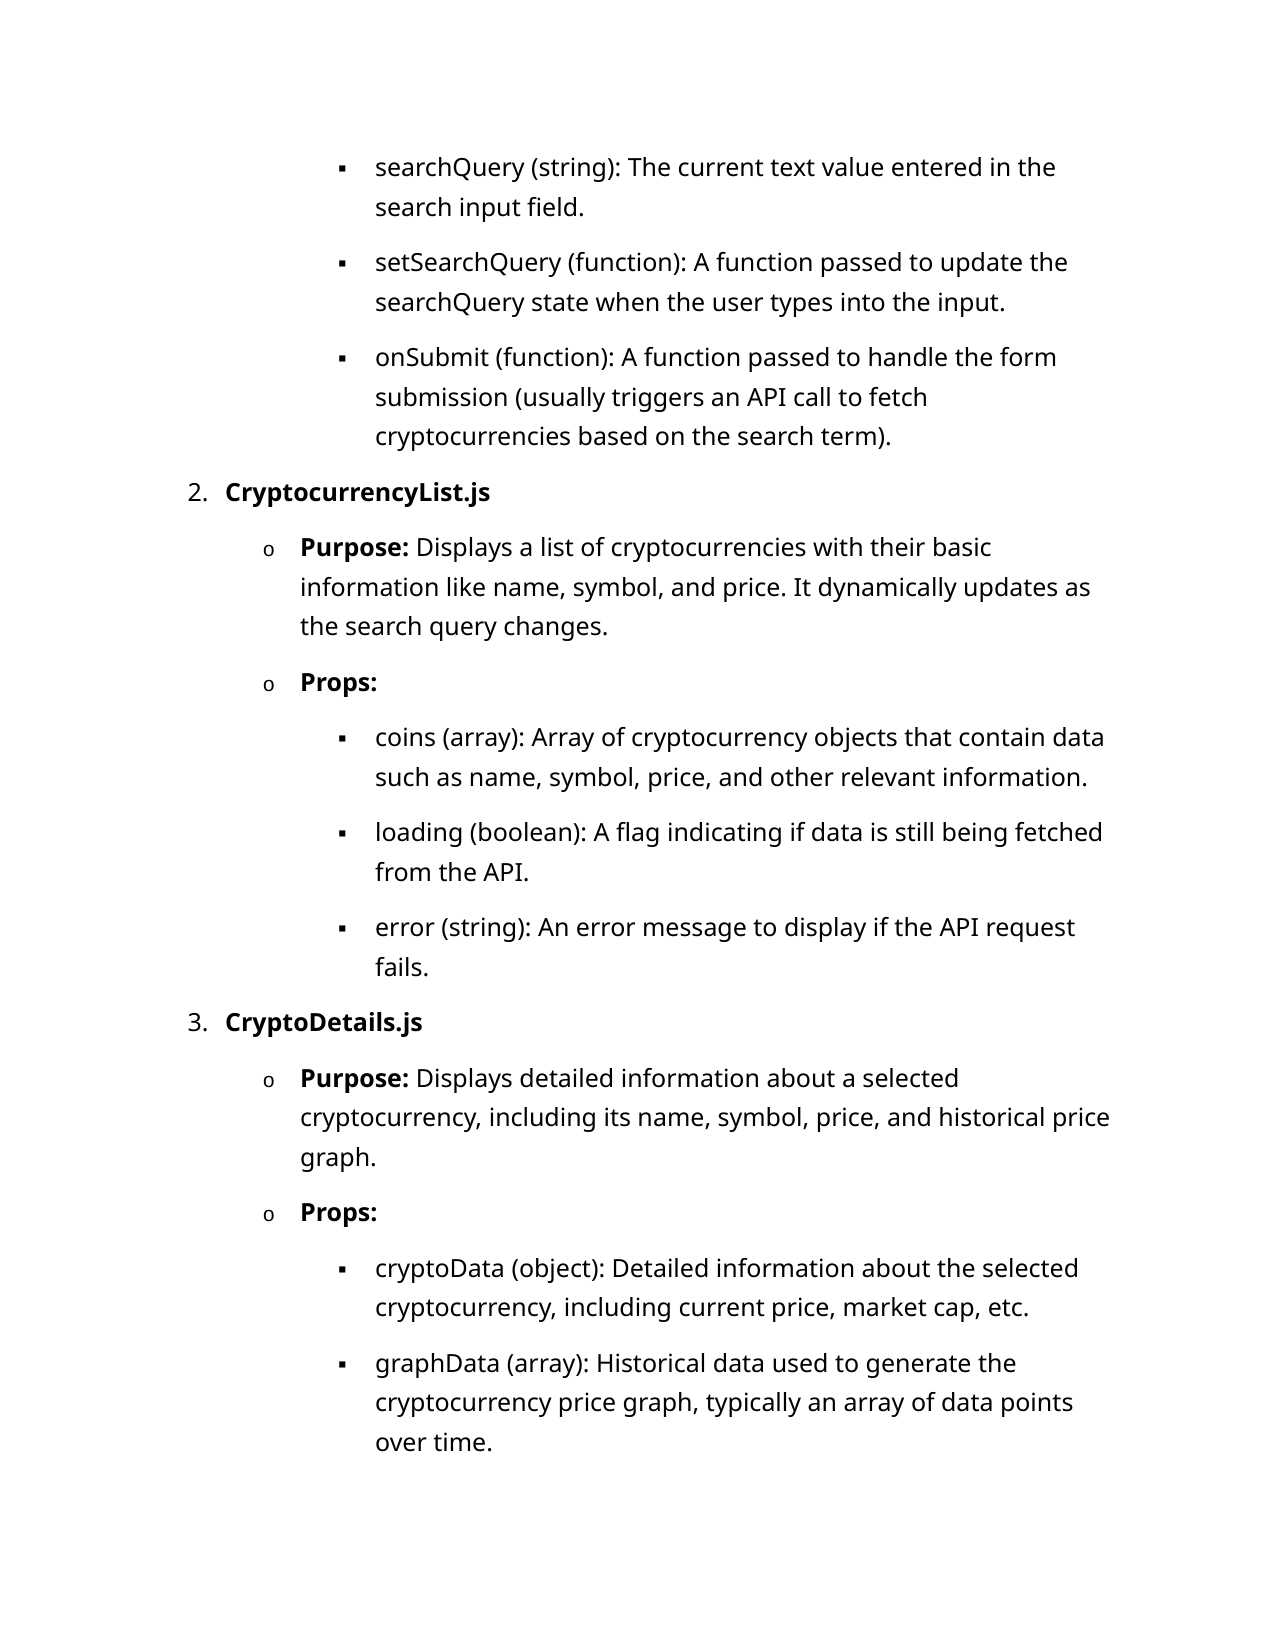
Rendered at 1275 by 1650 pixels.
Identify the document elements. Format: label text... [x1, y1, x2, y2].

list Purpose: Displays a list of cryptocurrencies with their basic information like name, symbol, and price. It dynamically updates as the search query changes. [262, 530, 1125, 642]
list Props: [262, 664, 1125, 698]
list loading (boolean): A flag indicating if data is still being fetched from the API. [337, 815, 1125, 888]
list searchQuery (string): The current text value entered in the search input field. [337, 150, 1125, 223]
list setSearchQuery (function): A function passed to update the searchQuery state when the user types into the input. [337, 245, 1125, 318]
list coins (array): Array of cryptocurrency objects that contain data such as name, symbol, price, and other relevant information. [337, 720, 1125, 793]
list Props: [262, 1195, 1125, 1229]
list onSubmit (function): A function passed to handle the form submission (usually triggers an API call to fetch cryptocurrencies based on the search term). [337, 340, 1125, 452]
list CryptocurrencyList.js [187, 474, 1125, 508]
list error (string): An error message to display if the API request fails. [337, 910, 1125, 983]
list Purpose: Displays detailed information about a selected cryptocurrency, including its name, symbol, price, and historical price graph. [262, 1061, 1125, 1173]
list CryptoDetails.js [187, 1005, 1125, 1039]
list cryptoData (object): Detailed information about the selected cryptocurrency, including current price, market cap, etc. [337, 1251, 1125, 1324]
list graphData (array): Historical data used to generate the cryptocurrency price graph, typically an array of data points over time. [337, 1346, 1125, 1458]
